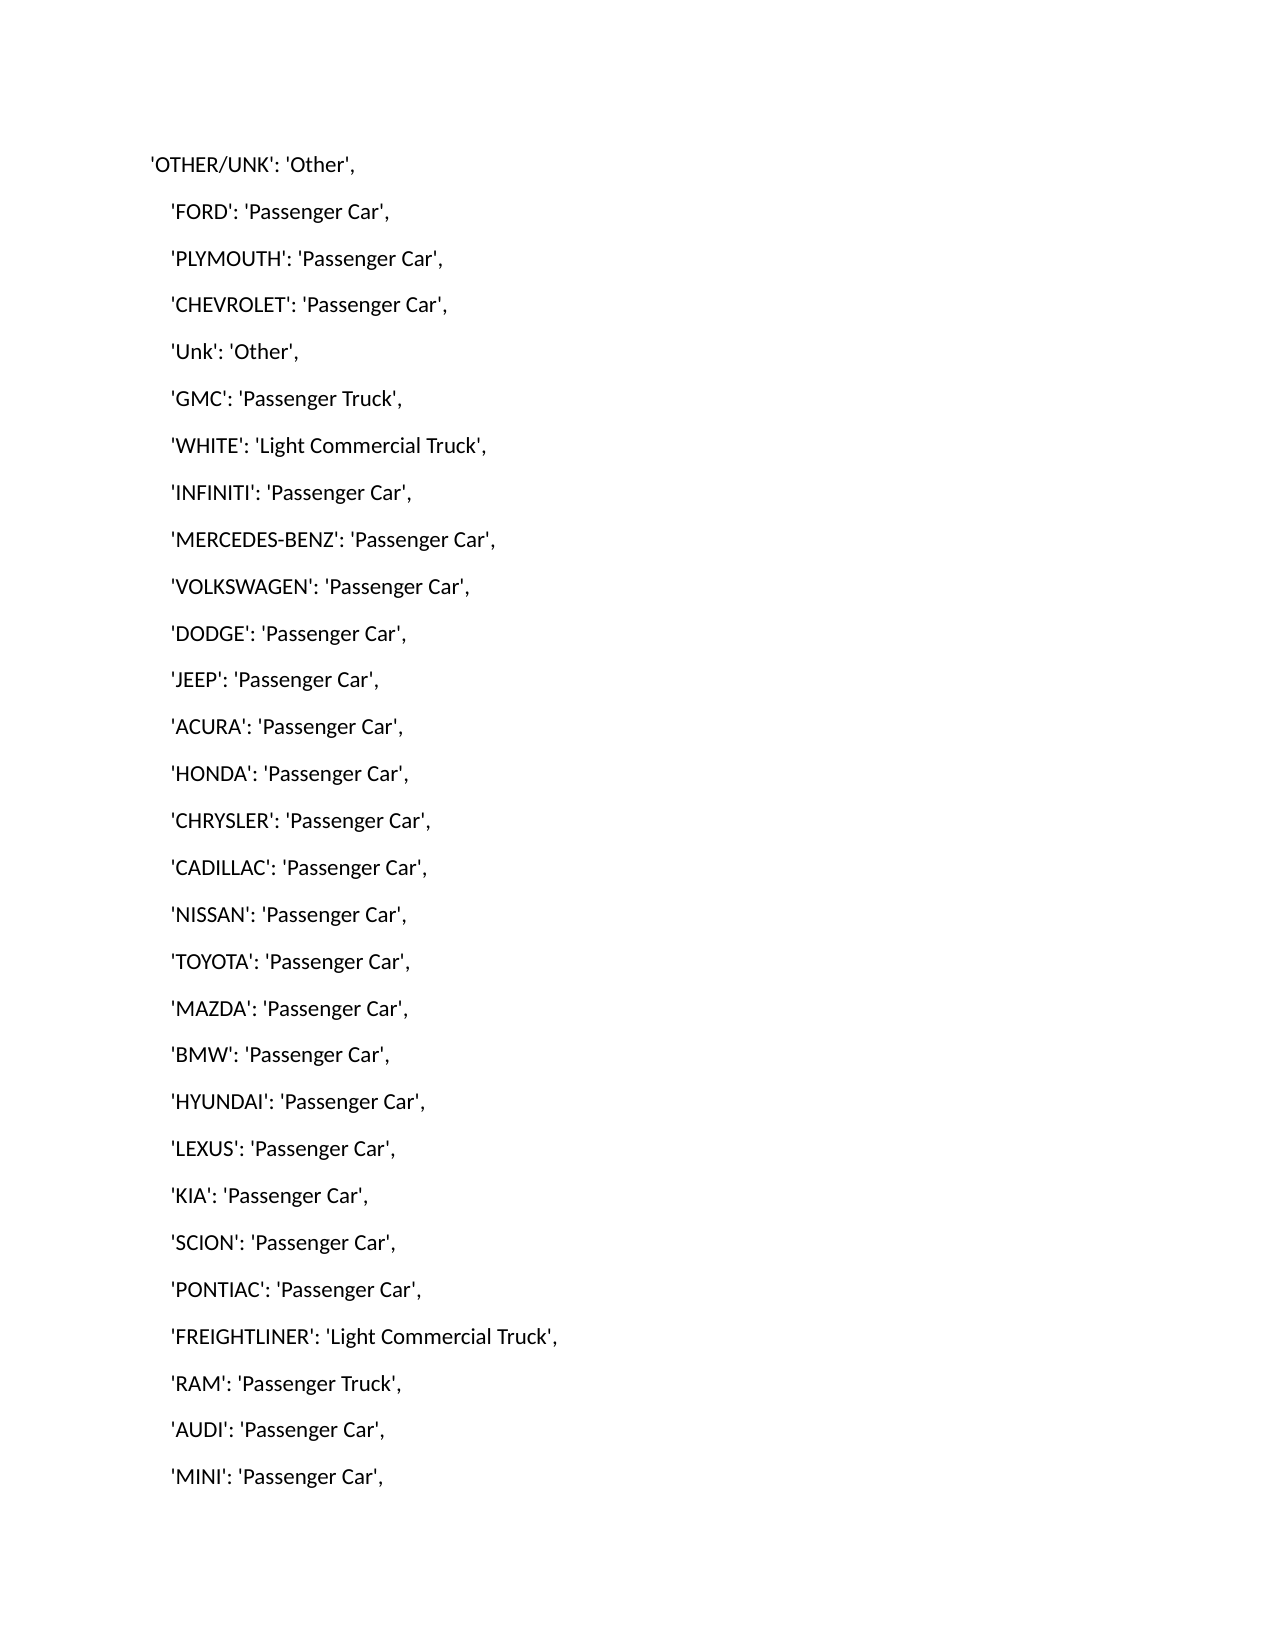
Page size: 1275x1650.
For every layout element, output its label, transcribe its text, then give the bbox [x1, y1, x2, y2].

text 'CADILLAC': 'Passenger Car', [150, 853, 1125, 881]
text 'AUDI': 'Passenger Car', [150, 1416, 1125, 1444]
text 'KIA': 'Passenger Car', [150, 1181, 1125, 1209]
text 'MINI': 'Passenger Car', [150, 1462, 1125, 1491]
text 'SCION': 'Passenger Car', [150, 1228, 1125, 1256]
text 'TOYOTA': 'Passenger Car', [150, 947, 1125, 975]
text 'JEEP': 'Passenger Car', [150, 666, 1125, 694]
text 'NISSAN': 'Passenger Car', [150, 900, 1125, 928]
text 'OTHER/UNK': 'Other', [150, 150, 1125, 178]
text 'Unk': 'Other', [150, 337, 1125, 366]
text 'CHEVROLET': 'Passenger Car', [150, 291, 1125, 319]
text 'INFINITI': 'Passenger Car', [150, 478, 1125, 506]
text 'HYUNDAI': 'Passenger Car', [150, 1087, 1125, 1116]
text 'PONTIAC': 'Passenger Car', [150, 1275, 1125, 1303]
text 'FREIGHTLINER': 'Light Commercial Truck', [150, 1322, 1125, 1350]
text 'RAM': 'Passenger Truck', [150, 1369, 1125, 1397]
text 'WHITE': 'Light Commercial Truck', [150, 431, 1125, 459]
text 'LEXUS': 'Passenger Car', [150, 1134, 1125, 1162]
text 'MERCEDES-BENZ': 'Passenger Car', [150, 525, 1125, 553]
text 'HONDA': 'Passenger Car', [150, 759, 1125, 787]
text 'VOLKSWAGEN': 'Passenger Car', [150, 572, 1125, 600]
text 'FORD': 'Passenger Car', [150, 197, 1125, 225]
text 'CHRYSLER': 'Passenger Car', [150, 806, 1125, 834]
text 'PLYMOUTH': 'Passenger Car', [150, 244, 1125, 272]
text 'ACURA': 'Passenger Car', [150, 712, 1125, 741]
text 'MAZDA': 'Passenger Car', [150, 994, 1125, 1022]
text 'BMW': 'Passenger Car', [150, 1041, 1125, 1069]
text 'DODGE': 'Passenger Car', [150, 619, 1125, 647]
text 'GMC': 'Passenger Truck', [150, 384, 1125, 412]
